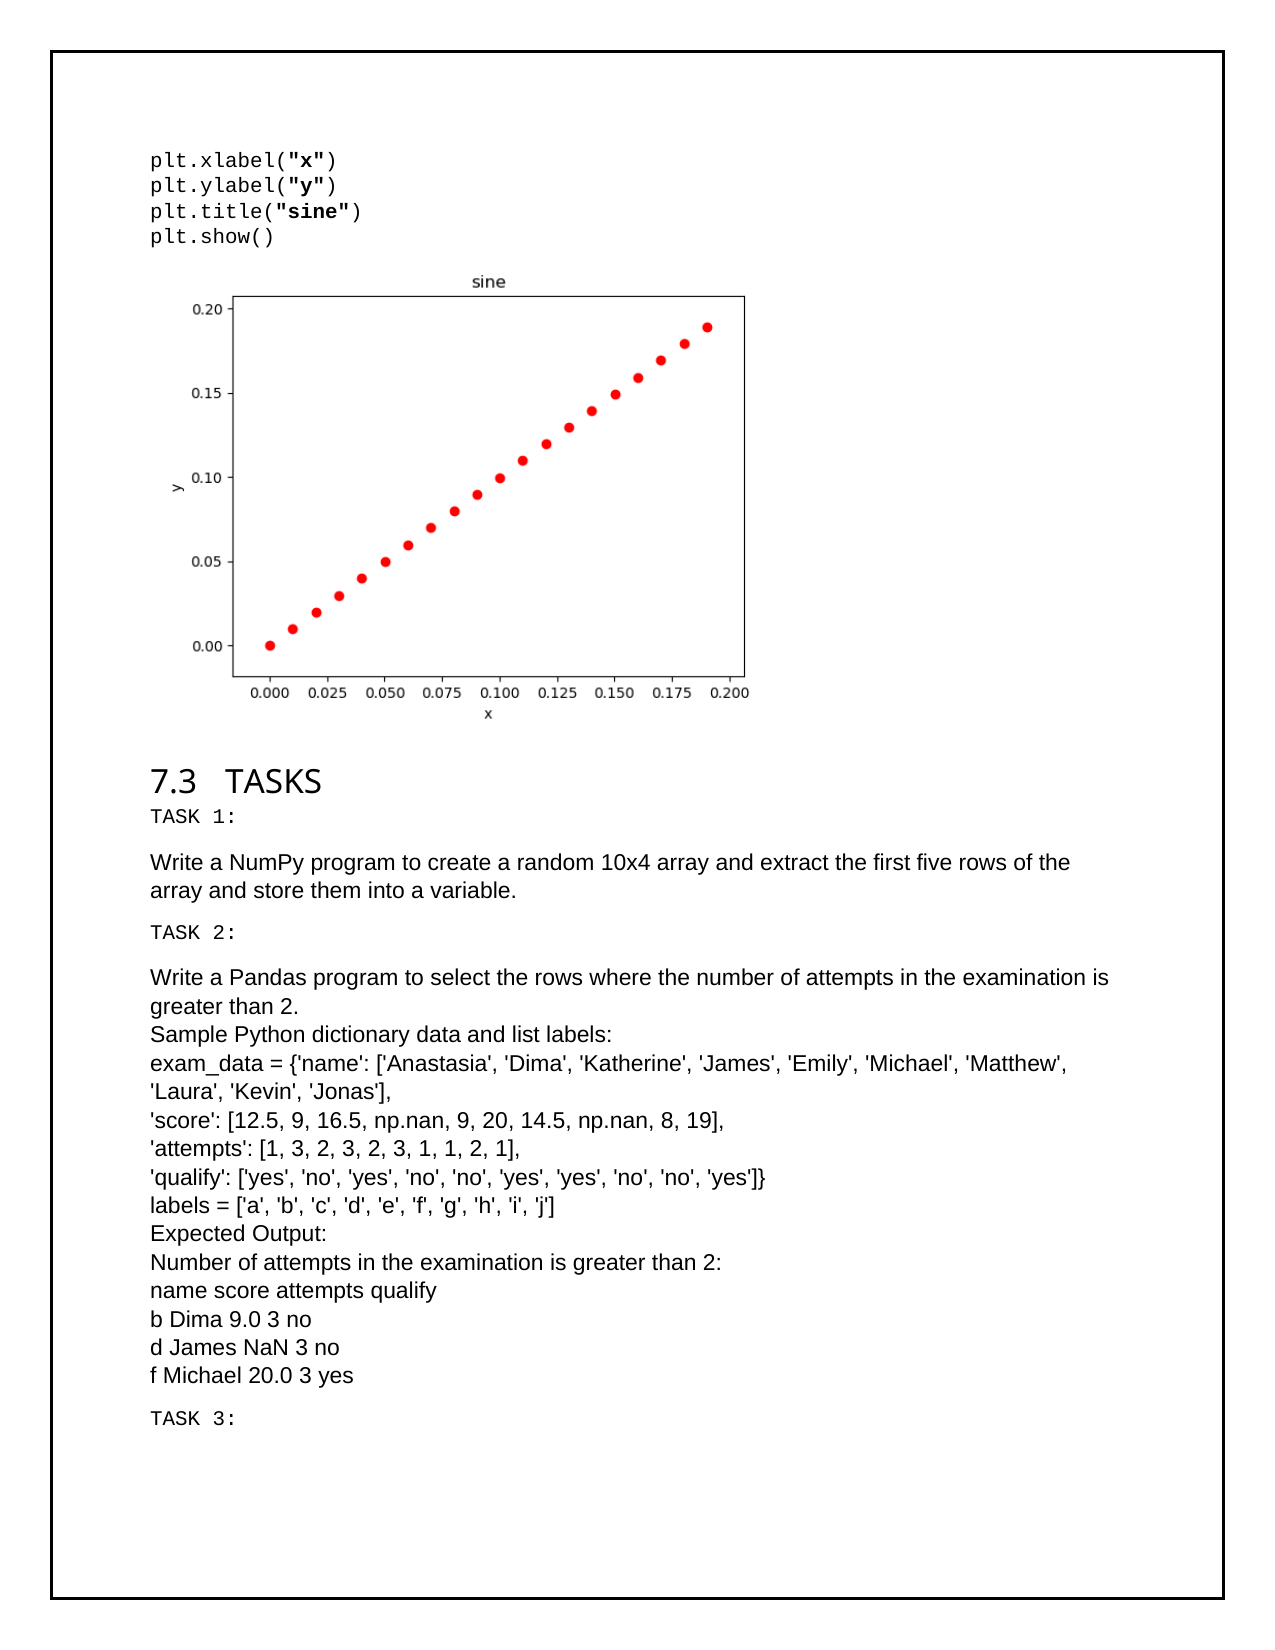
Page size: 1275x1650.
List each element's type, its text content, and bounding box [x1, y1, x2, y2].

text TASK 1: [150, 806, 1125, 830]
text TASK 3: [150, 1408, 1125, 1431]
text Write a Pandas program to select the rows where the number of attempts in the examination is greater than 2. Sample Python dictionary data and list labels: exam_data = {'name': ['Anastasia', 'Dima', 'Katherine', 'James', 'Emily', 'Michael', 'Matthew', 'Laura', 'Kevin', 'Jonas'], 'score': [12.5, 9, 16.5, np.nan, 9, 20, 14.5, np.nan, 8, 19], 'attempts': [1, 3, 2, 3, 2, 3, 1, 1, 2, 1], 'qualify': ['yes', 'no', 'yes', 'no', 'no', 'yes', 'yes', 'no', 'no', 'yes']} labels = ['a', 'b', 'c', 'd', 'e', 'f', 'g', 'h', 'i', 'j'] Expected Output: Number of attempts in the examination is greater than 2: name score attempts qualify b Dima 9.0 3 no d James NaN 3 no f Michael 20.0 3 yes [150, 964, 1125, 1389]
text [150, 150, 1125, 250]
picture [150, 268, 764, 731]
subtitle TASKS [150, 757, 1125, 803]
text Write a NumPy program to create a random 10x4 array and extract the first five rows of the array and store them into a variable. [150, 849, 1125, 903]
text TASK 2: [150, 922, 1125, 946]
